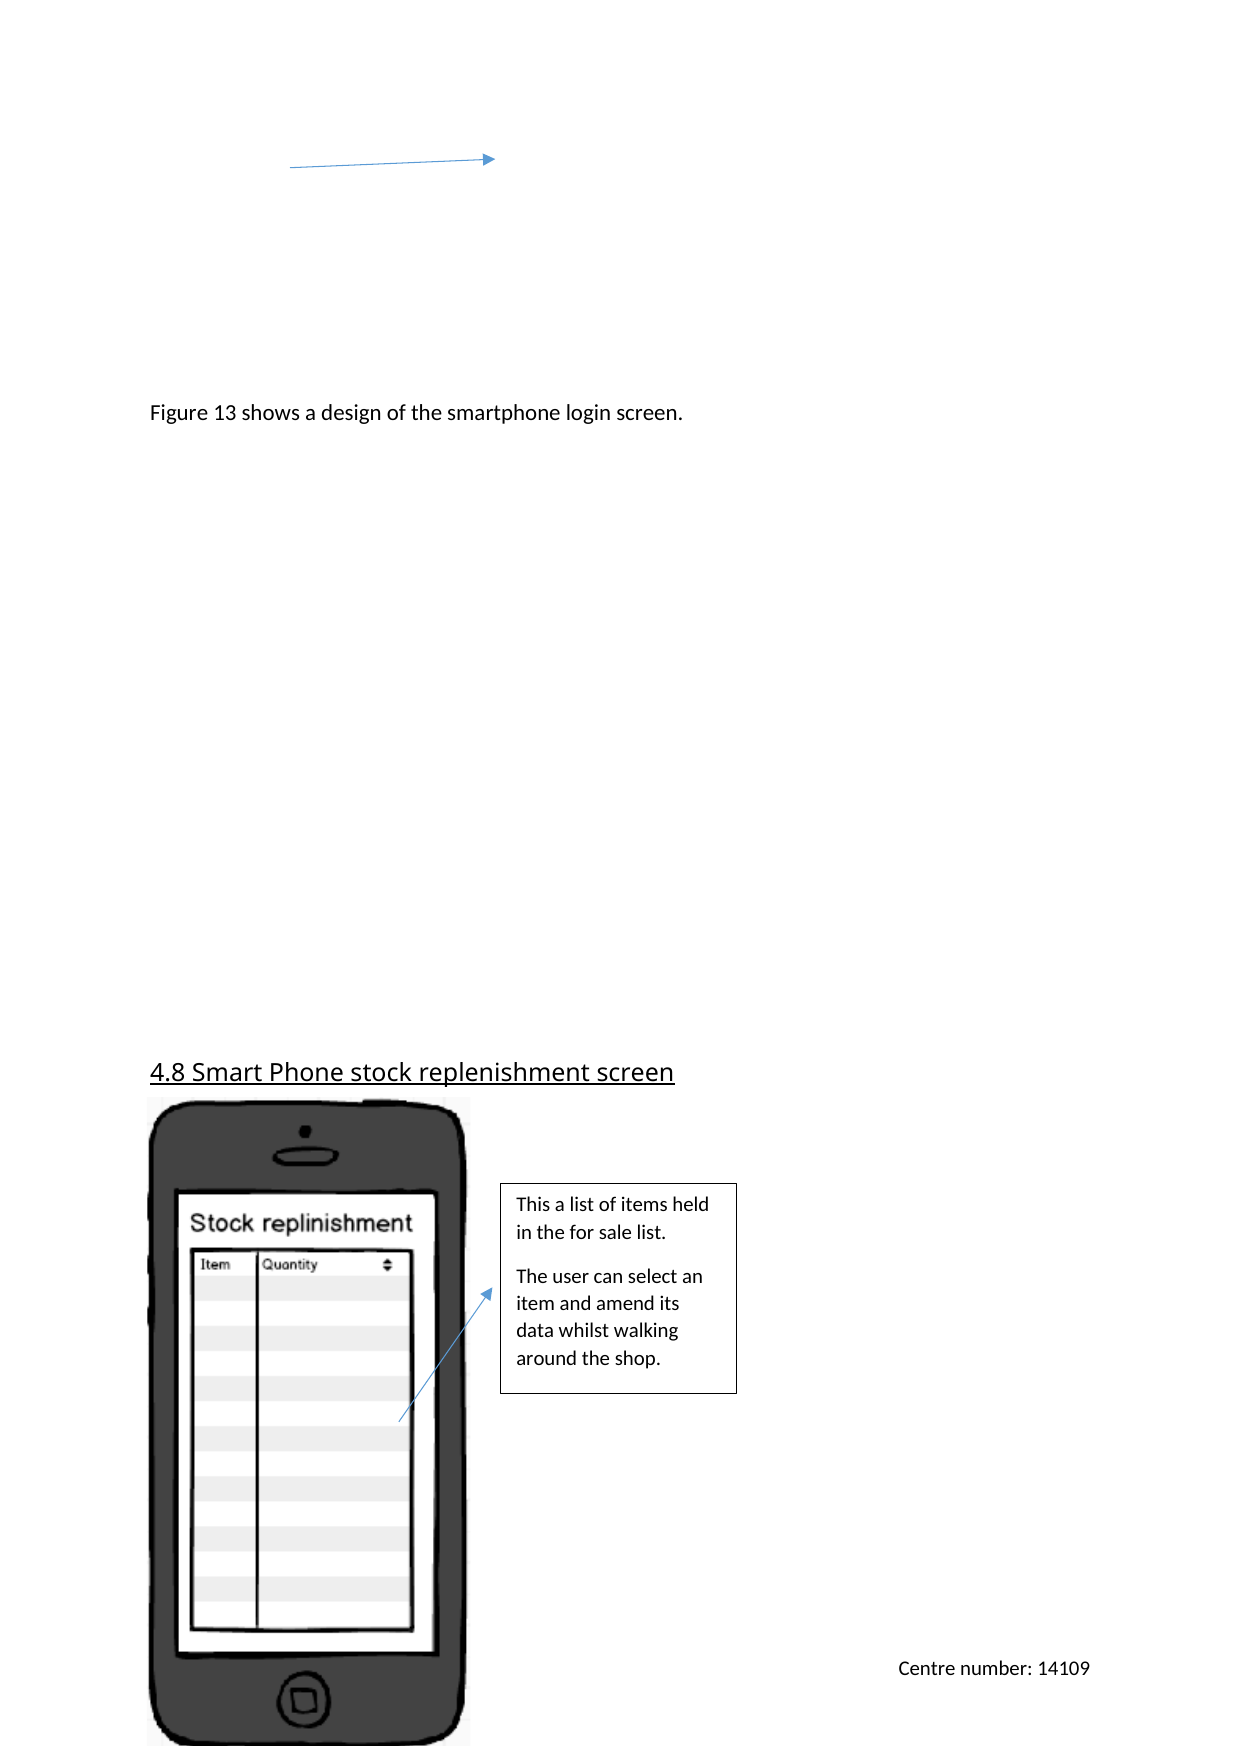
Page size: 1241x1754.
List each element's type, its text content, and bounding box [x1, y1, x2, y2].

picture [146, 1097, 471, 1746]
subtitle 4.8 Smart Phone stock replenishment screen [150, 1054, 1090, 1088]
text Figure 13 shows a design of the smartphone login screen. [150, 398, 1090, 426]
